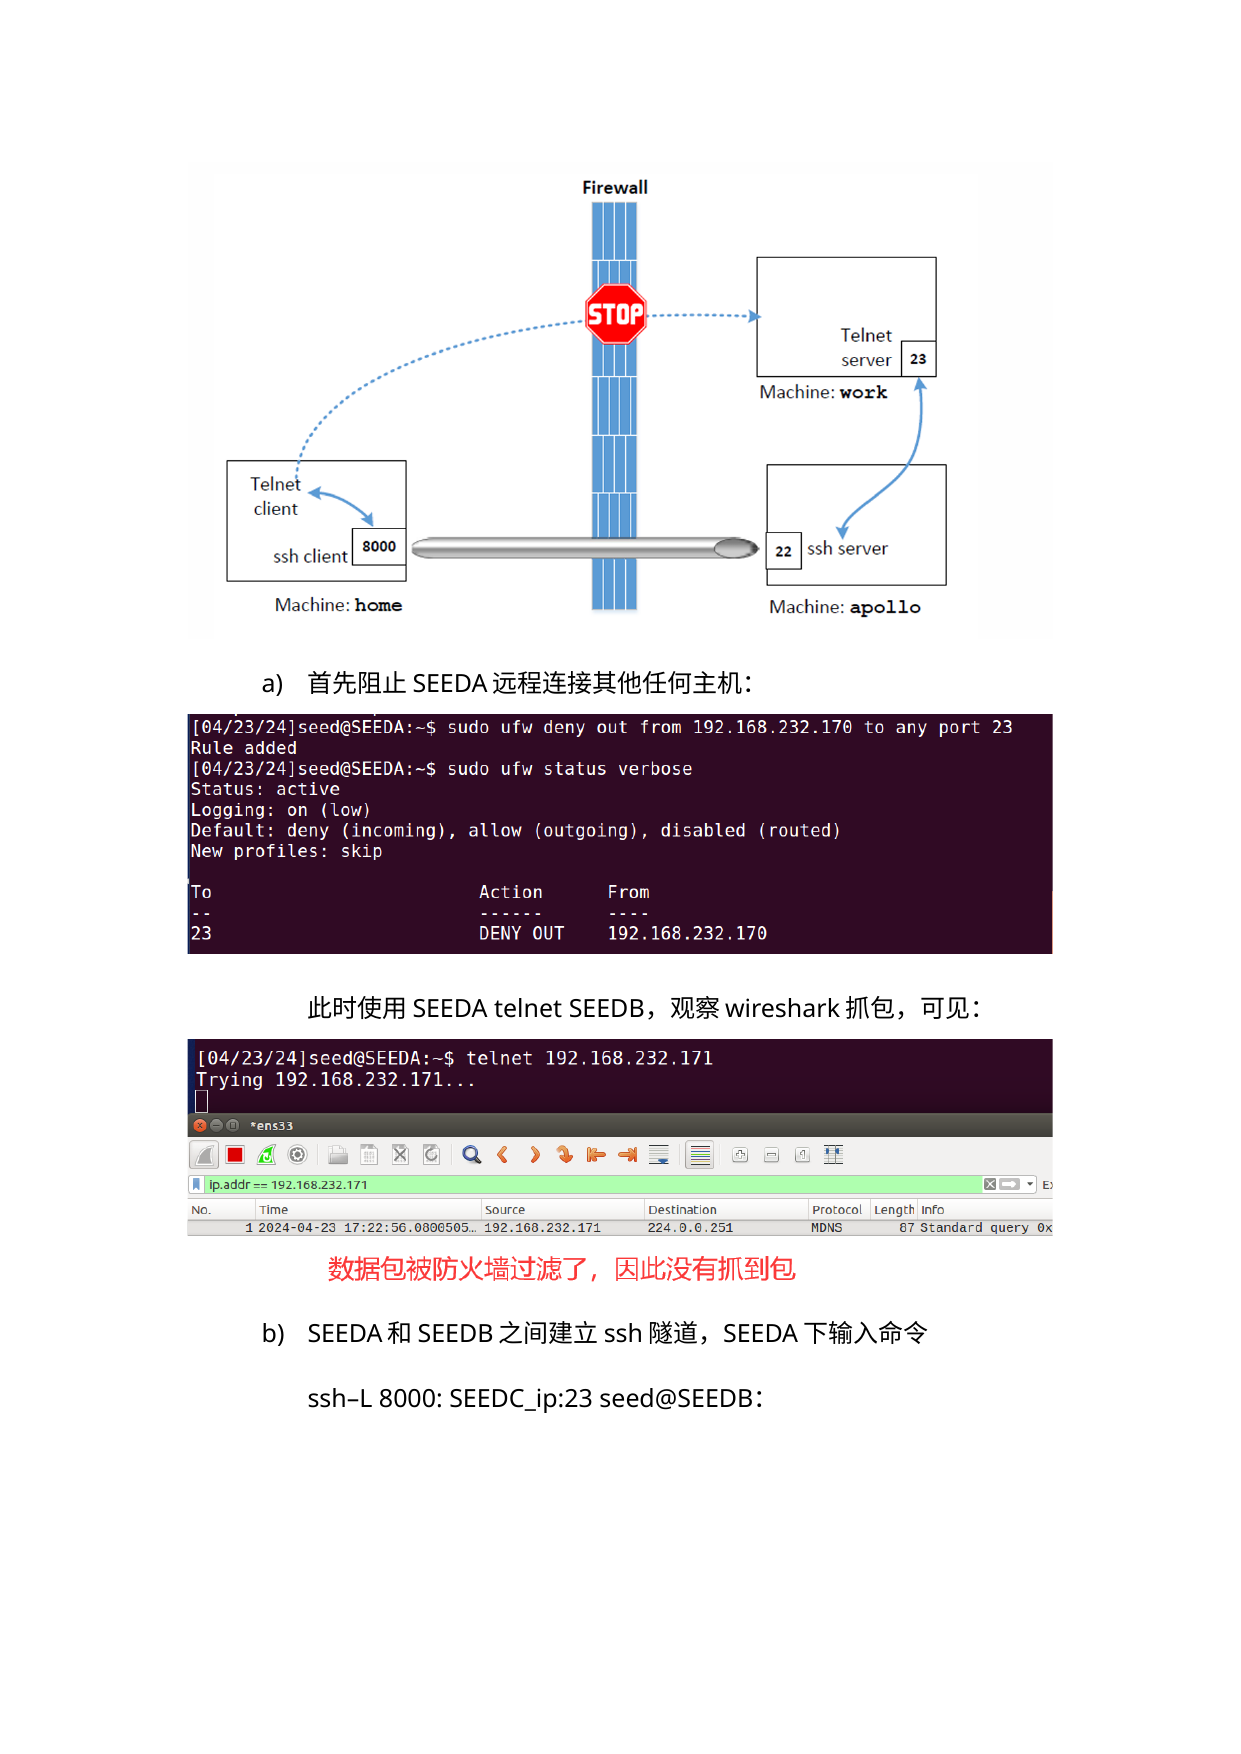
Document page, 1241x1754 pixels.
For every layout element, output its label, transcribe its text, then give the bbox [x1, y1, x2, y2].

list 此时使用SEEDA telnet SEEDB，观察wireshark抓包，可见： [307, 974, 1053, 1039]
list SEEDA和SEEDB之间建立ssh隧道，SEEDA下输入命令 [261, 1299, 1053, 1364]
list ssh–L 8000: SEEDC_ip:23 seed@SEEDB： [307, 1364, 1053, 1429]
picture [187, 1039, 1053, 1291]
list 首先阻止SEEDA远程连接其他任何主机： [261, 649, 1053, 714]
picture [187, 714, 1053, 954]
picture [187, 162, 1053, 639]
